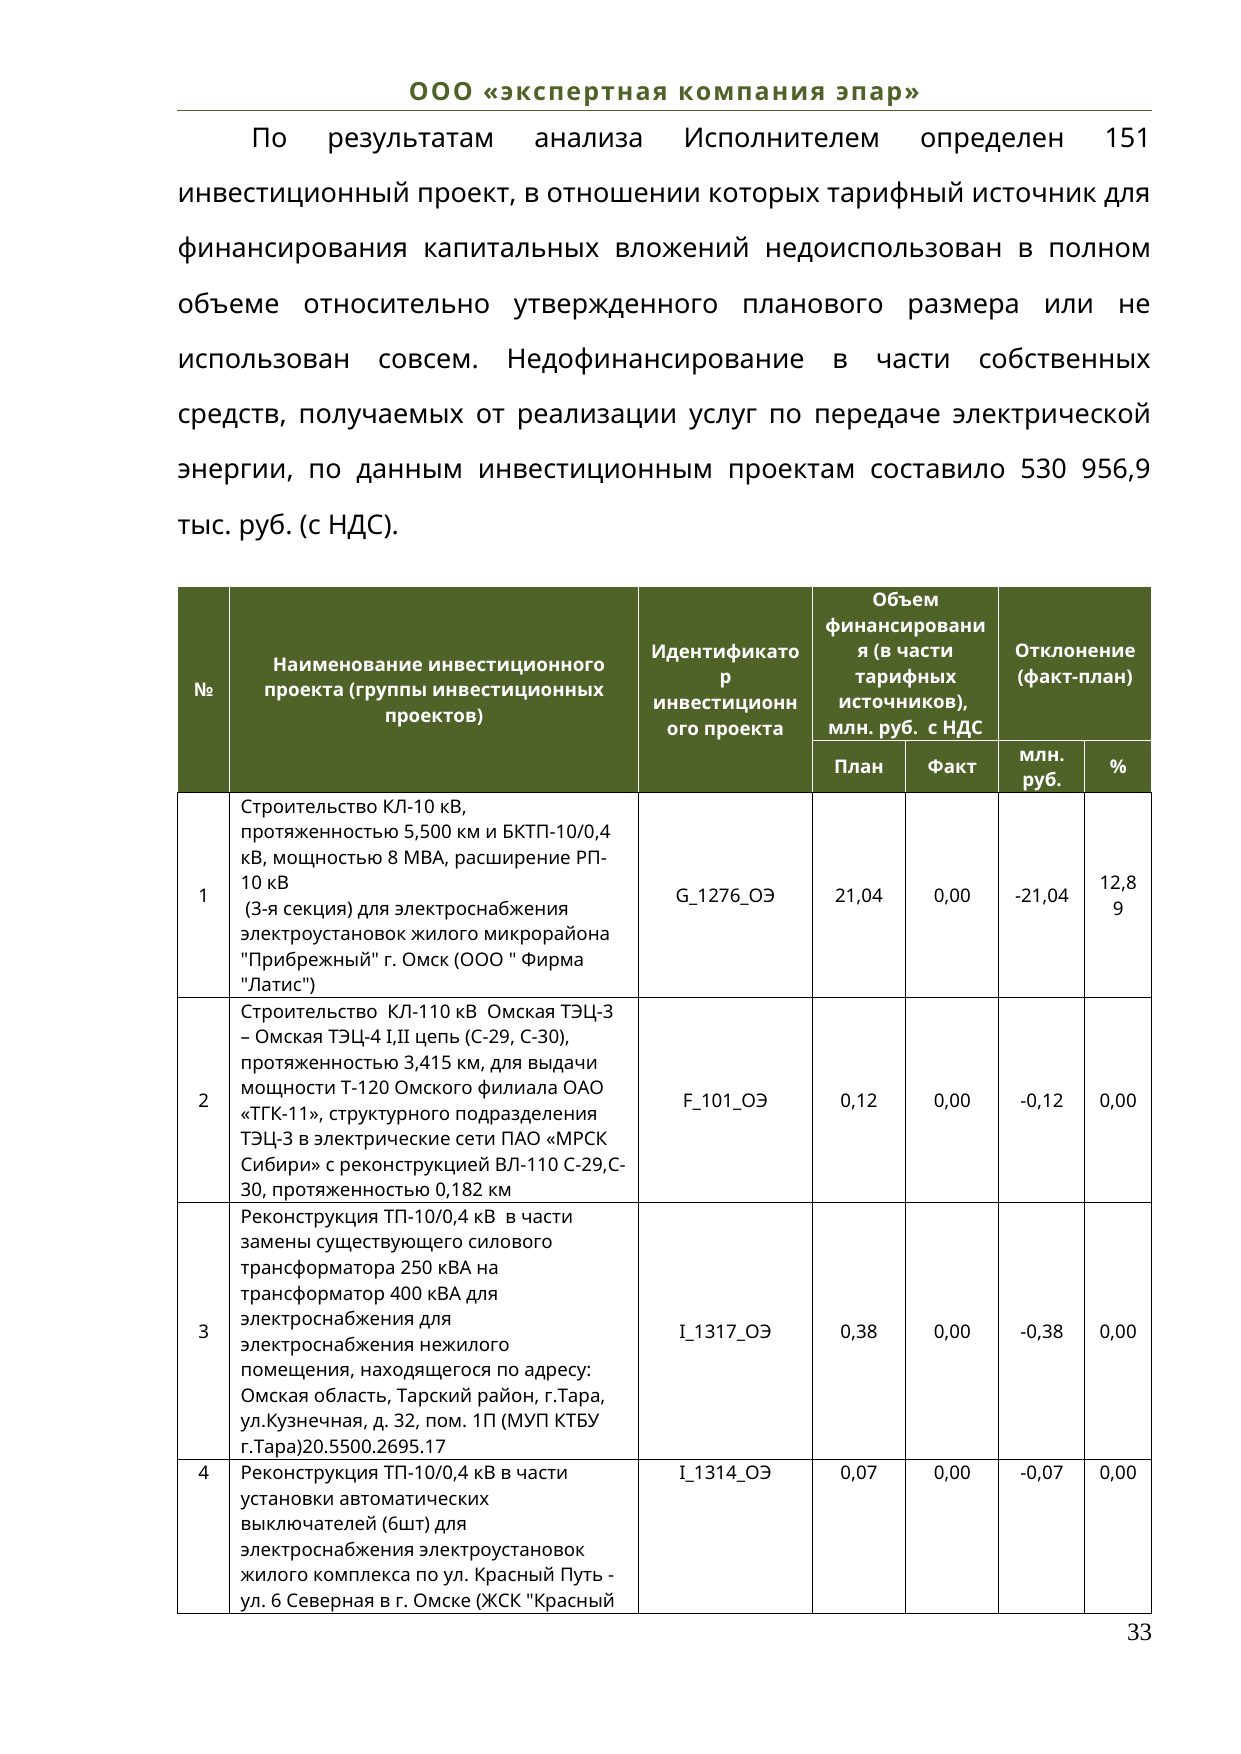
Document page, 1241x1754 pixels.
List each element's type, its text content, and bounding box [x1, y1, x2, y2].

table_cell 0,00 [906, 1203, 998, 1458]
table_cell 21,04 [813, 793, 905, 997]
table_cell План [813, 741, 905, 792]
table_cell I_1317_ОЭ [639, 1203, 812, 1458]
table_cell -21,04 [999, 793, 1084, 997]
table_cell 1 [178, 793, 229, 997]
table_cell 0,07 [813, 1460, 905, 1613]
table_cell 0,12 [813, 998, 905, 1202]
table_cell -0,38 [999, 1203, 1084, 1458]
table_header № [178, 587, 229, 792]
table_cell 4 [178, 1460, 229, 1613]
table_cell 0,00 [1085, 1203, 1151, 1458]
table_header Идентификатор инвестиционного проекта [639, 587, 812, 792]
table_cell 0,00 [1085, 1460, 1151, 1613]
table_cell % [1085, 741, 1151, 792]
table_header Отклонение (факт-план) [999, 587, 1151, 740]
table_header Объем финансирования (в части тарифных источников), млн. руб. с НДС [813, 587, 998, 740]
table_cell 3 [178, 1203, 229, 1458]
table_cell G_1276_ОЭ [639, 793, 812, 997]
table_cell -0,07 [999, 1460, 1084, 1613]
table_cell 2 [178, 998, 229, 1202]
table_cell 0,00 [1085, 998, 1151, 1202]
table_cell 0,00 [906, 998, 998, 1202]
text По результатам анализа Исполнителем определен 151 инвестиционный проект, в отношении которых тарифный источник для финансирования капитальных вложений недоиспользован в полном объеме относительно утвержденного планового размера или не использован совсем. Недофинансирование в части собственных средств, получаемых от реализации услуг по передаче электрической энергии, по данным инвестиционным проектам составило 530 956,9 тыс. руб. (с НДС). [177, 118, 1152, 542]
table_cell F_101_ОЭ [639, 998, 812, 1202]
table_cell 0,00 [906, 793, 998, 997]
table_cell млн. руб. [999, 741, 1084, 792]
table_cell I_1314_ОЭ [639, 1460, 812, 1613]
table_cell Строительство КЛ-10 кВ, протяженностью 5,500 км и БКТП-10/0,4 кВ, мощностью 8 МВА, расширение РП-10 кВ (3-я секция) для электроснабжения электроустановок жилого микрорайона "Прибрежный" г. Омск (ООО " Фирма "Латис") [230, 793, 638, 997]
table_cell 0,00 [906, 1460, 998, 1613]
table_header Наименование инвестиционного проекта (группы инвестиционных проектов) [230, 587, 638, 792]
table_cell Реконструкция ТП-10/0,4 кВ в части замены существующего силового трансформатора 250 кВА на трансформатор 400 кВА для электроснабжения для электроснабжения нежилого помещения, находящегося по адресу: Омская область, Тарский район, г.Тара, ул.Кузнечная, д. 32, пом. 1П (МУП КТБУ г.Тара)20.5500.2695.17 [230, 1203, 638, 1458]
table_cell -0,12 [999, 998, 1084, 1202]
table_cell Строительство КЛ-110 кВ Омская ТЭЦ-3 – Омская ТЭЦ-4 I,II цепь (С-29, С-30), протяженностью 3,415 км, для выдачи мощности Т-120 Омского филиала ОАО «ТГК-11», структурного подразделения ТЭЦ-3 в электрические сети ПАО «МРСК Сибири» с реконструкцией ВЛ-110 С-29,С-30, протяженностью 0,182 км [230, 998, 638, 1202]
table_cell 0,38 [813, 1203, 905, 1458]
table_cell Факт [906, 741, 998, 792]
table_cell 12,89 [1085, 793, 1151, 997]
